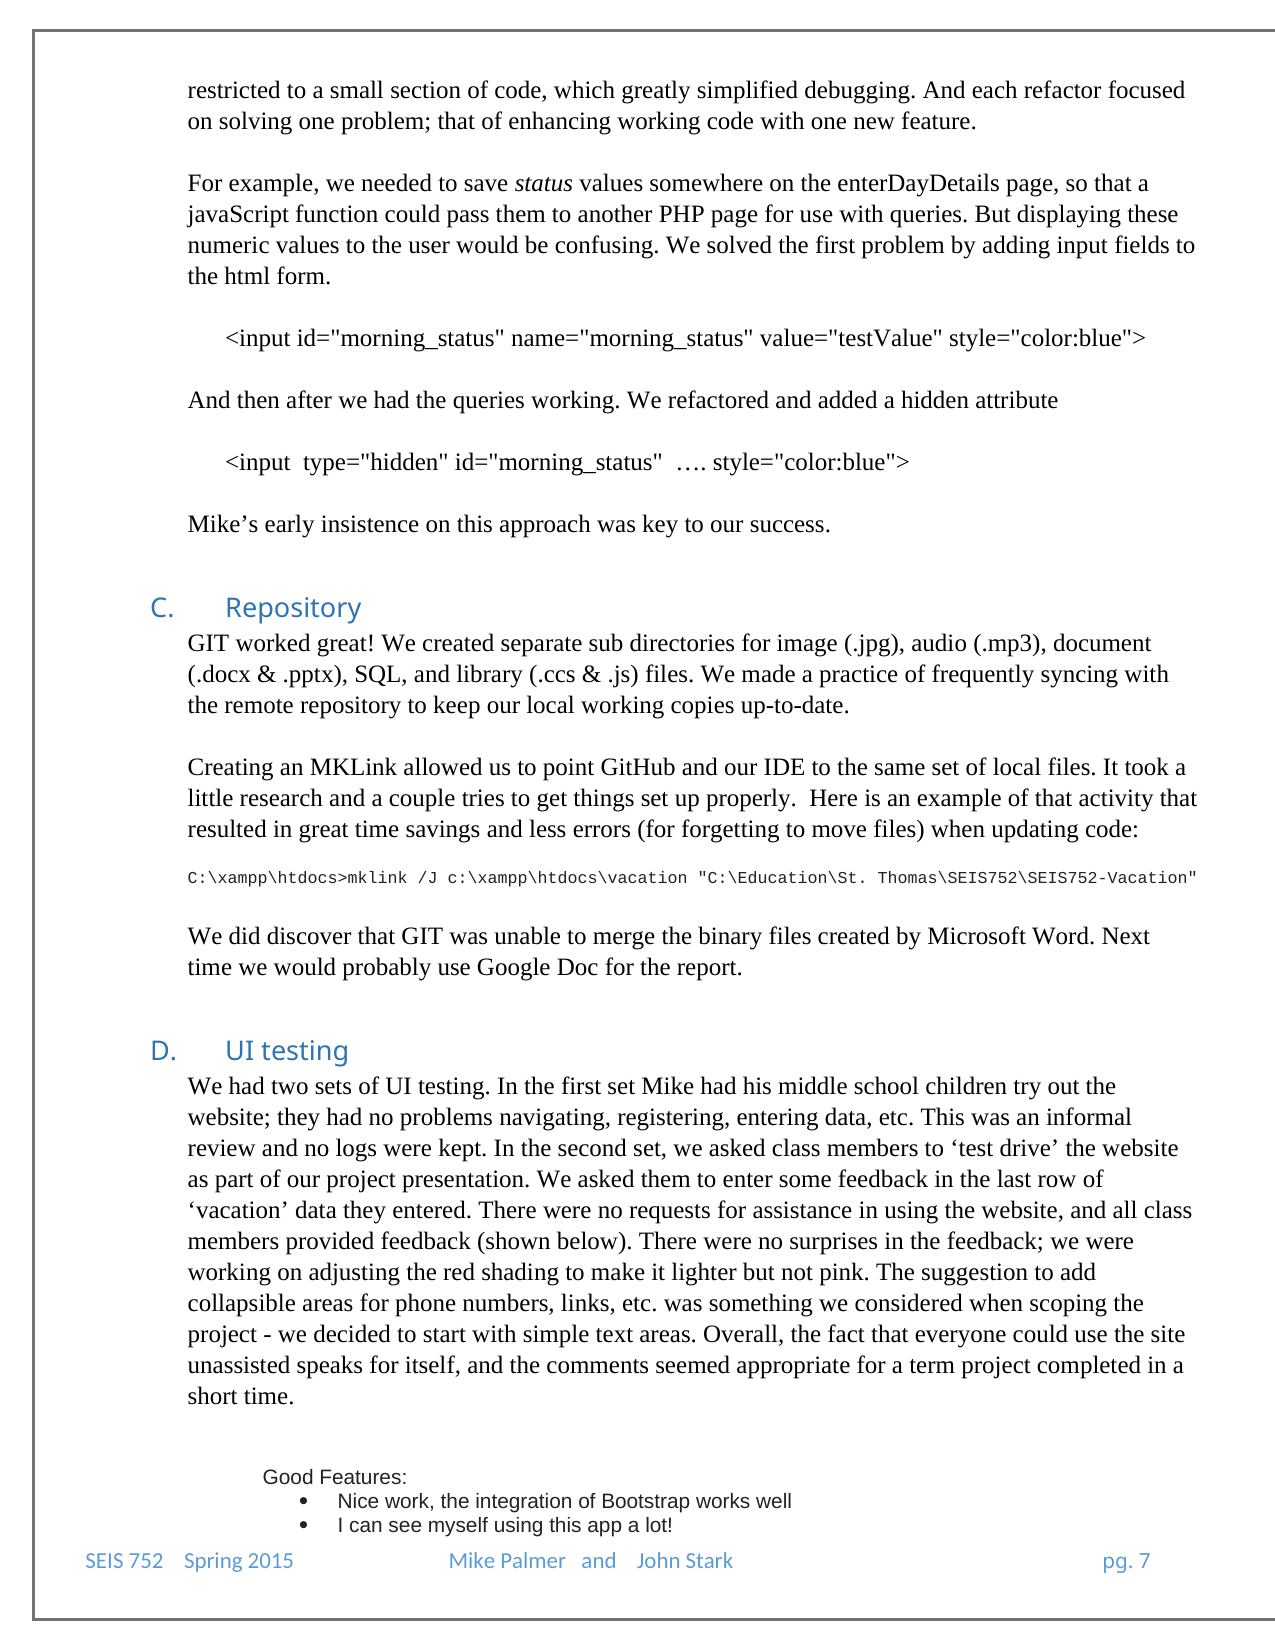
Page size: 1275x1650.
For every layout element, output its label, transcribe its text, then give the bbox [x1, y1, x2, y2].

subtitle UI testing [150, 1031, 1200, 1068]
list Nice work, the integration of Bootstrap works well [300, 1489, 1200, 1513]
list <input type="hidden" id="morning_status" …. style="color:blue"> [187, 447, 1200, 476]
list And then after we had the queries working. We refactored and added a hidden attribute [187, 385, 1200, 414]
list Mike’s early insistence on this approach was key to our success. [187, 509, 1200, 538]
list GIT worked great! We created separate sub directories for image (.jpg), audio (.mp3), document (.docx & .pptx), SQL, and library (.ccs & .js) files. We made a practice of frequently syncing with the remote repository to keep our local working copies up-to-date. [187, 628, 1200, 719]
list Creating an MKLink allowed us to point GitHub and our IDE to the same set of local files. It took a little research and a couple tries to get things set up properly. Here is an example of that activity that resulted in great time savings and less errors (for forgetting to move files) when updating code: [187, 752, 1200, 843]
list I can see myself using this app a lot! [300, 1513, 1200, 1537]
list <input id="morning_status" name="morning_status" value="testValue" style="color:blue"> [187, 323, 1200, 352]
list We had two sets of UI testing. In the first set Mike had his middle school children try out the website; they had no problems navigating, registering, entering data, etc. This was an informal review and no logs were kept. In the second set, we asked class members to ‘test drive’ the website as part of our project presentation. We asked them to enter some feedback in the last row of ‘vacation’ data they entered. There were no requests for assistance in using the website, and all class members provided feedback (shown below). There were no surprises in the feedback; we were working on adjusting the red shading to make it lighter but not pink. The suggestion to add collapsible areas for phone numbers, links, etc. was something we considered when scoping the project - we decided to start with simple text areas. Overall, the fact that everyone could use the site unassisted speaks for itself, and the comments seemed appropriate for a term project completed in a short time. [187, 1071, 1200, 1410]
subtitle Repository [150, 588, 1200, 625]
text Good Features: [262, 1465, 1200, 1489]
list We did discover that GIT was unable to merge the binary files created by Microsoft Word. Next time we would probably use Google Doc for the report. [187, 921, 1200, 981]
